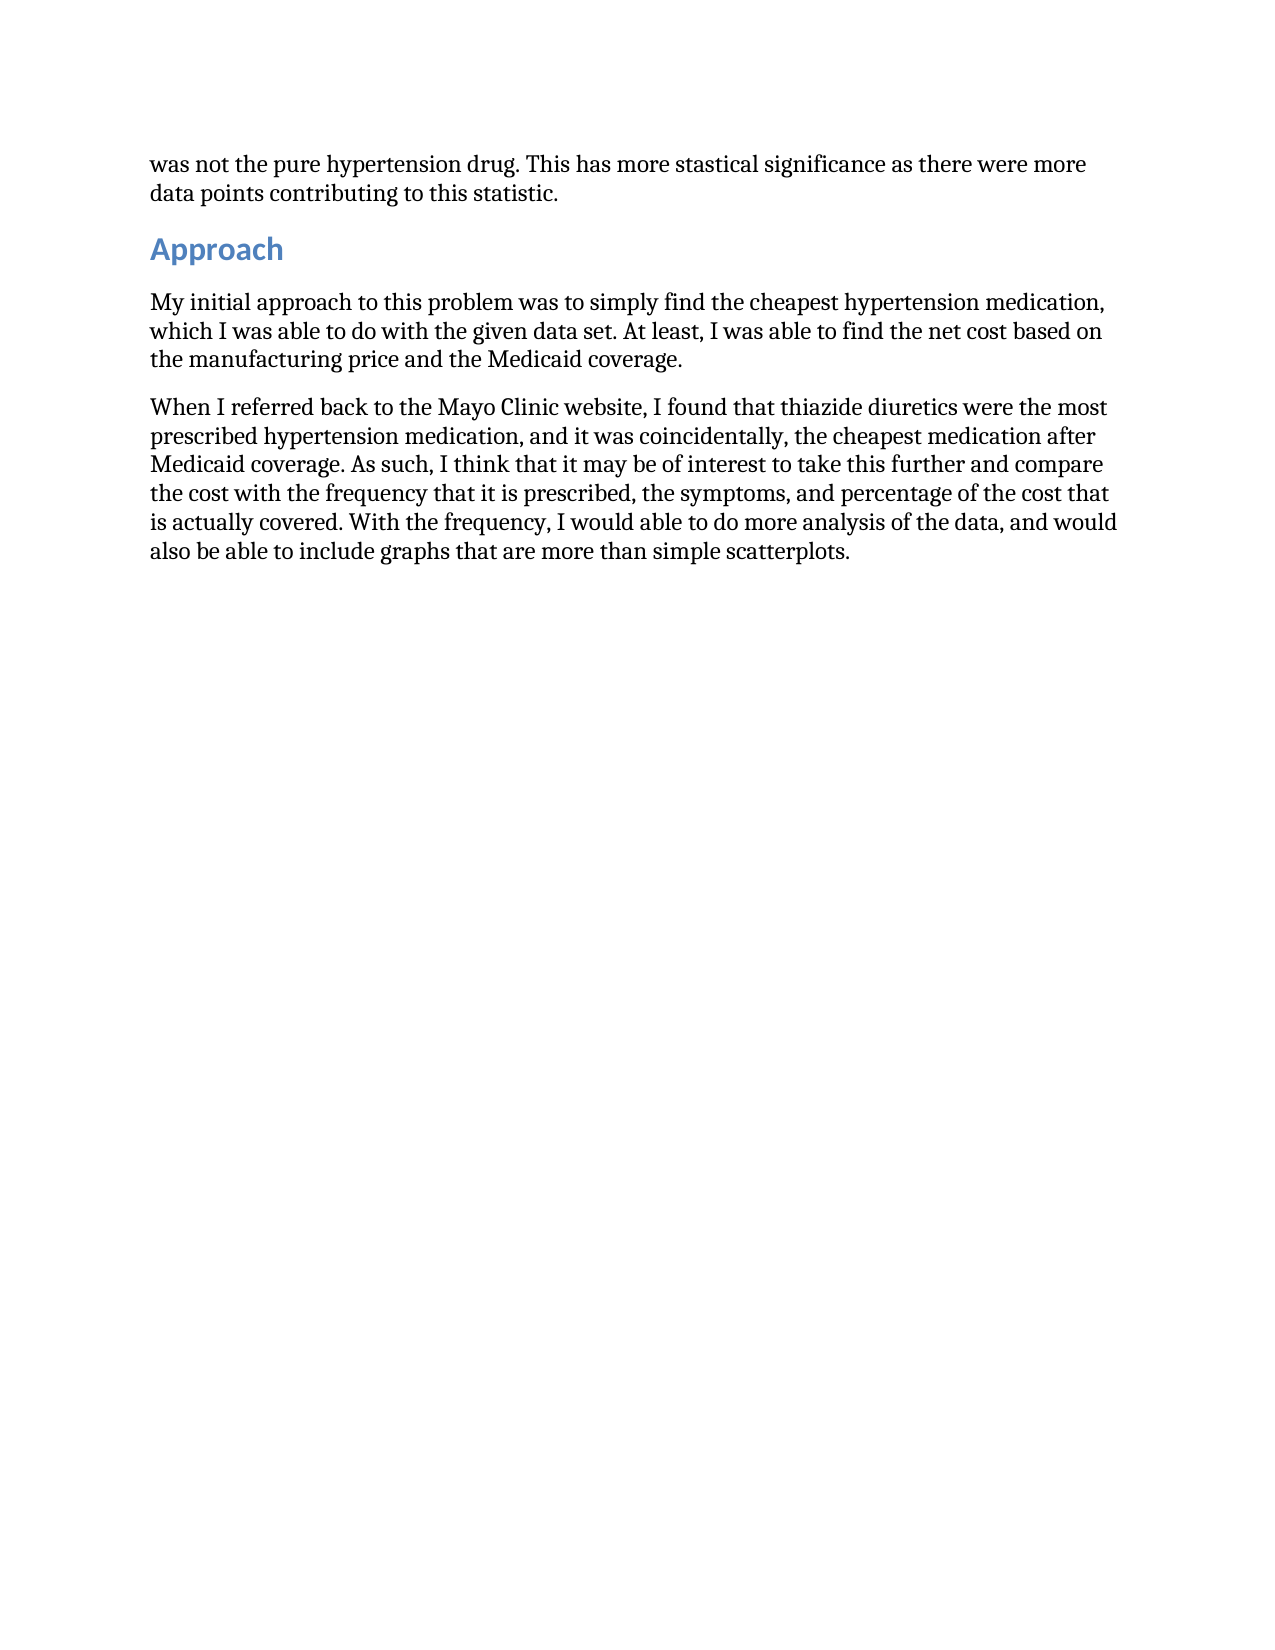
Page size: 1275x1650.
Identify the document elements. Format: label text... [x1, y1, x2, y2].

text My initial approach to this problem was to simply find the cheapest hypertension medication, which I was able to do with the given data set. At least, I was able to find the net cost based on the manufacturing price and the Medicaid coverage. [150, 288, 1125, 374]
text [150, 150, 1125, 207]
text When I referred back to the Mayo Clinic website, I found that thiazide diuretics were the most prescribed hypertension medication, and it was coincidentally, the cheapest medication after Medicaid coverage. As such, I think that it may be of interest to take this further and compare the cost with the frequency that it is prescribed, the symptoms, and percentage of the cost that is actually covered. With the frequency, I would able to do more analysis of the data, and would also be able to include graphs that are more than simple scatterplots. [150, 393, 1125, 565]
subtitle Approach [150, 228, 1125, 269]
